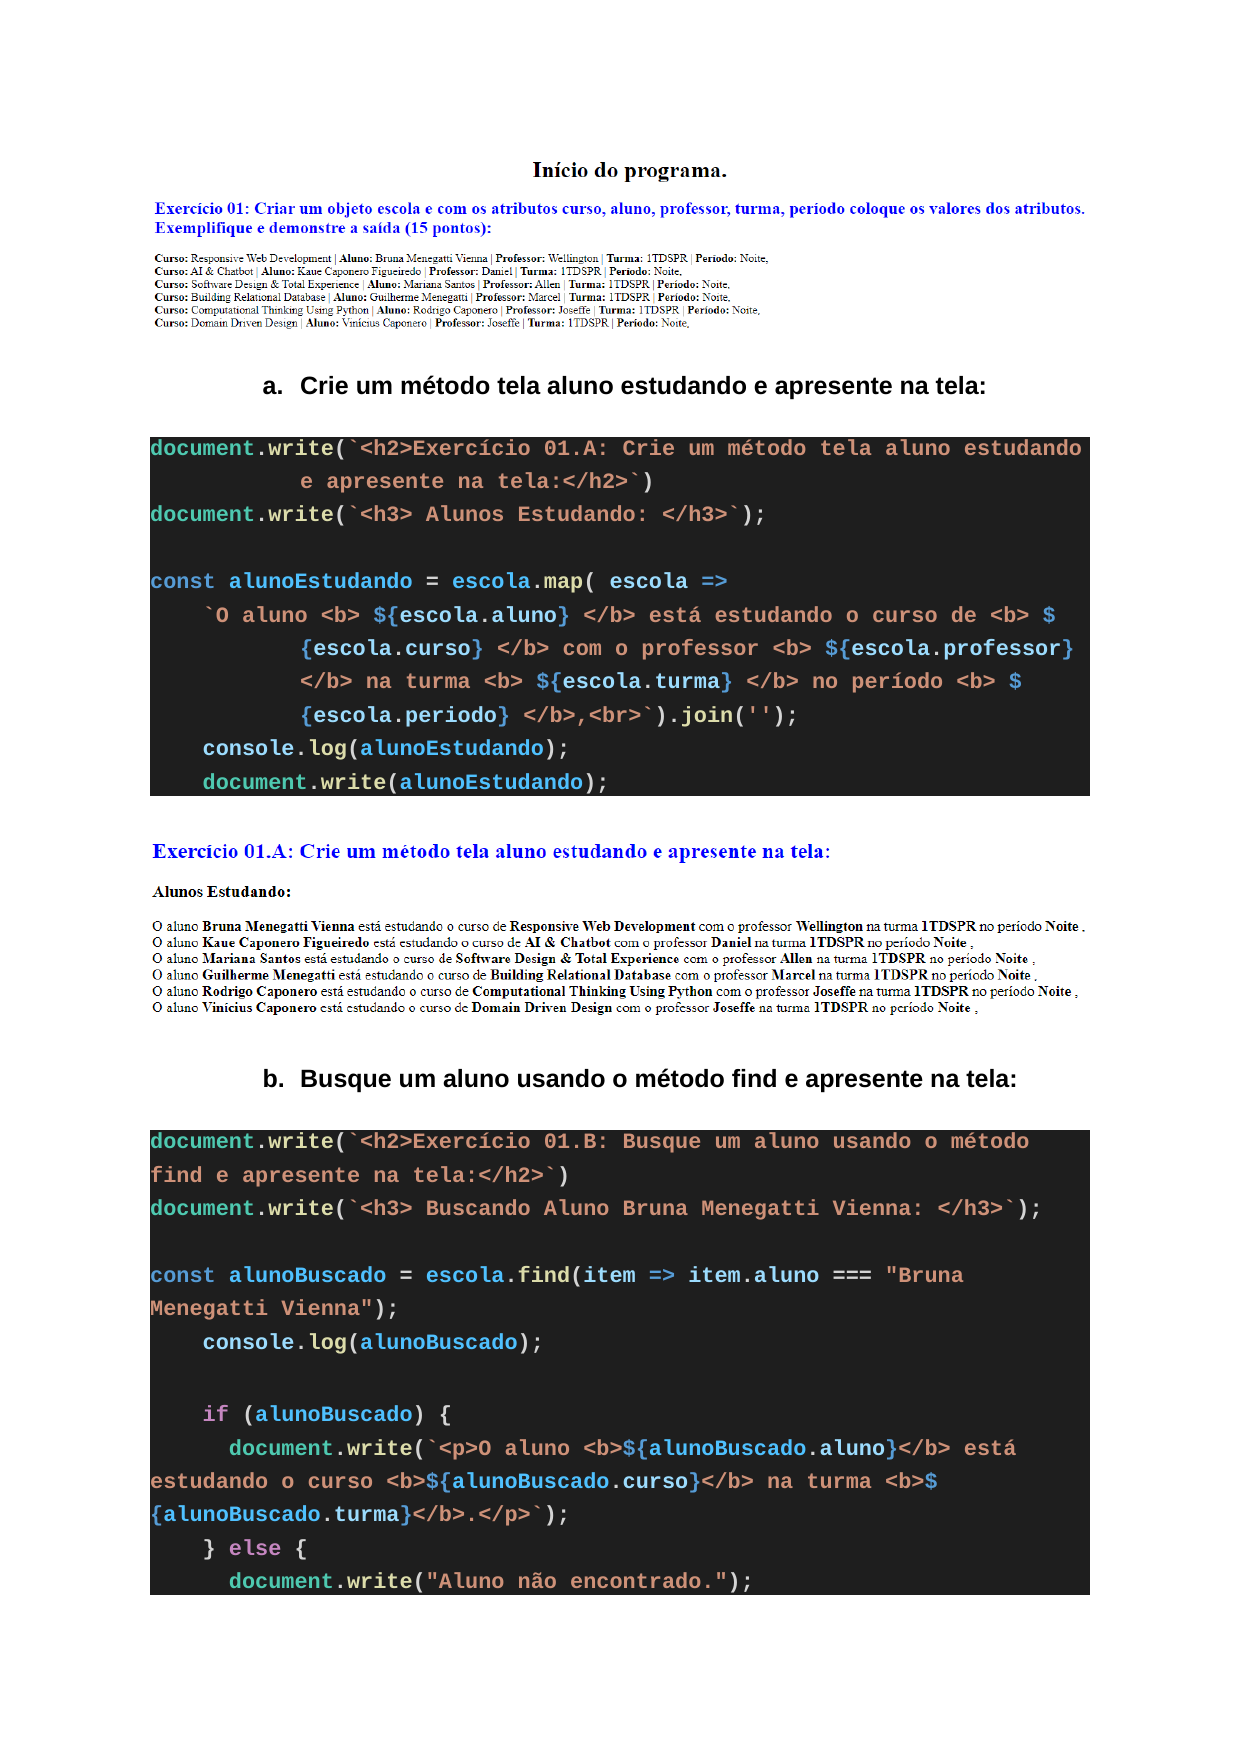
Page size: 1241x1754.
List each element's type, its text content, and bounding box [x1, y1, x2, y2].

text document.write(`<h3> Buscando Aluno Bruna Menegatti Vienna: </h3>`); [150, 1197, 1090, 1222]
picture [150, 837, 1091, 1027]
text const alunoEstudando = escola.map( escola => [150, 570, 1090, 595]
text document.write(`<h2>Exercício 01.A: Crie um método tela aluno estudando e apresente na tela:</h2>`) [150, 437, 1090, 495]
text if (alunoBuscado) { [150, 1403, 1090, 1428]
list Busque um aluno usando o método find e apresente na tela: [262, 1064, 1090, 1093]
list Crie um método tela aluno estudando e apresente na tela: [262, 371, 1090, 399]
text document.write(`<h2>Exercício 01.B: Busque um aluno usando o método find e apresente na tela:</h2>`) [150, 1130, 1090, 1189]
picture [150, 150, 1091, 334]
text console.log(alunoEstudando); [150, 738, 1090, 762]
text `O aluno <b> ${escola.aluno} </b> está estudando o curso de <b> ${escola.curso} </b> com o professor <b> ${escola.professor} </b> na turma <b> ${escola.turma} </b> no período <b> ${escola.periodo} </b>,<br>`).join(''); [150, 604, 1090, 729]
text document.write(`<p>O aluno <b>${alunoBuscado.aluno}</b> está estudando o curso <b>${alunoBuscado.curso}</b> na turma <b>${alunoBuscado.turma}</b>.</p>`); [150, 1437, 1090, 1528]
text console.log(alunoBuscado); [150, 1331, 1090, 1356]
text const alunoBuscado = escola.find(item => item.aluno === "Bruna Menegatti Vienna"); [150, 1264, 1090, 1322]
text document.write(alunoEstudando); [150, 771, 1090, 796]
text document.write(`<h3> Alunos Estudando: </h3>`); [150, 503, 1090, 528]
text } else { [150, 1537, 1090, 1562]
text document.write("Aluno não encontrado."); [150, 1570, 1090, 1595]
